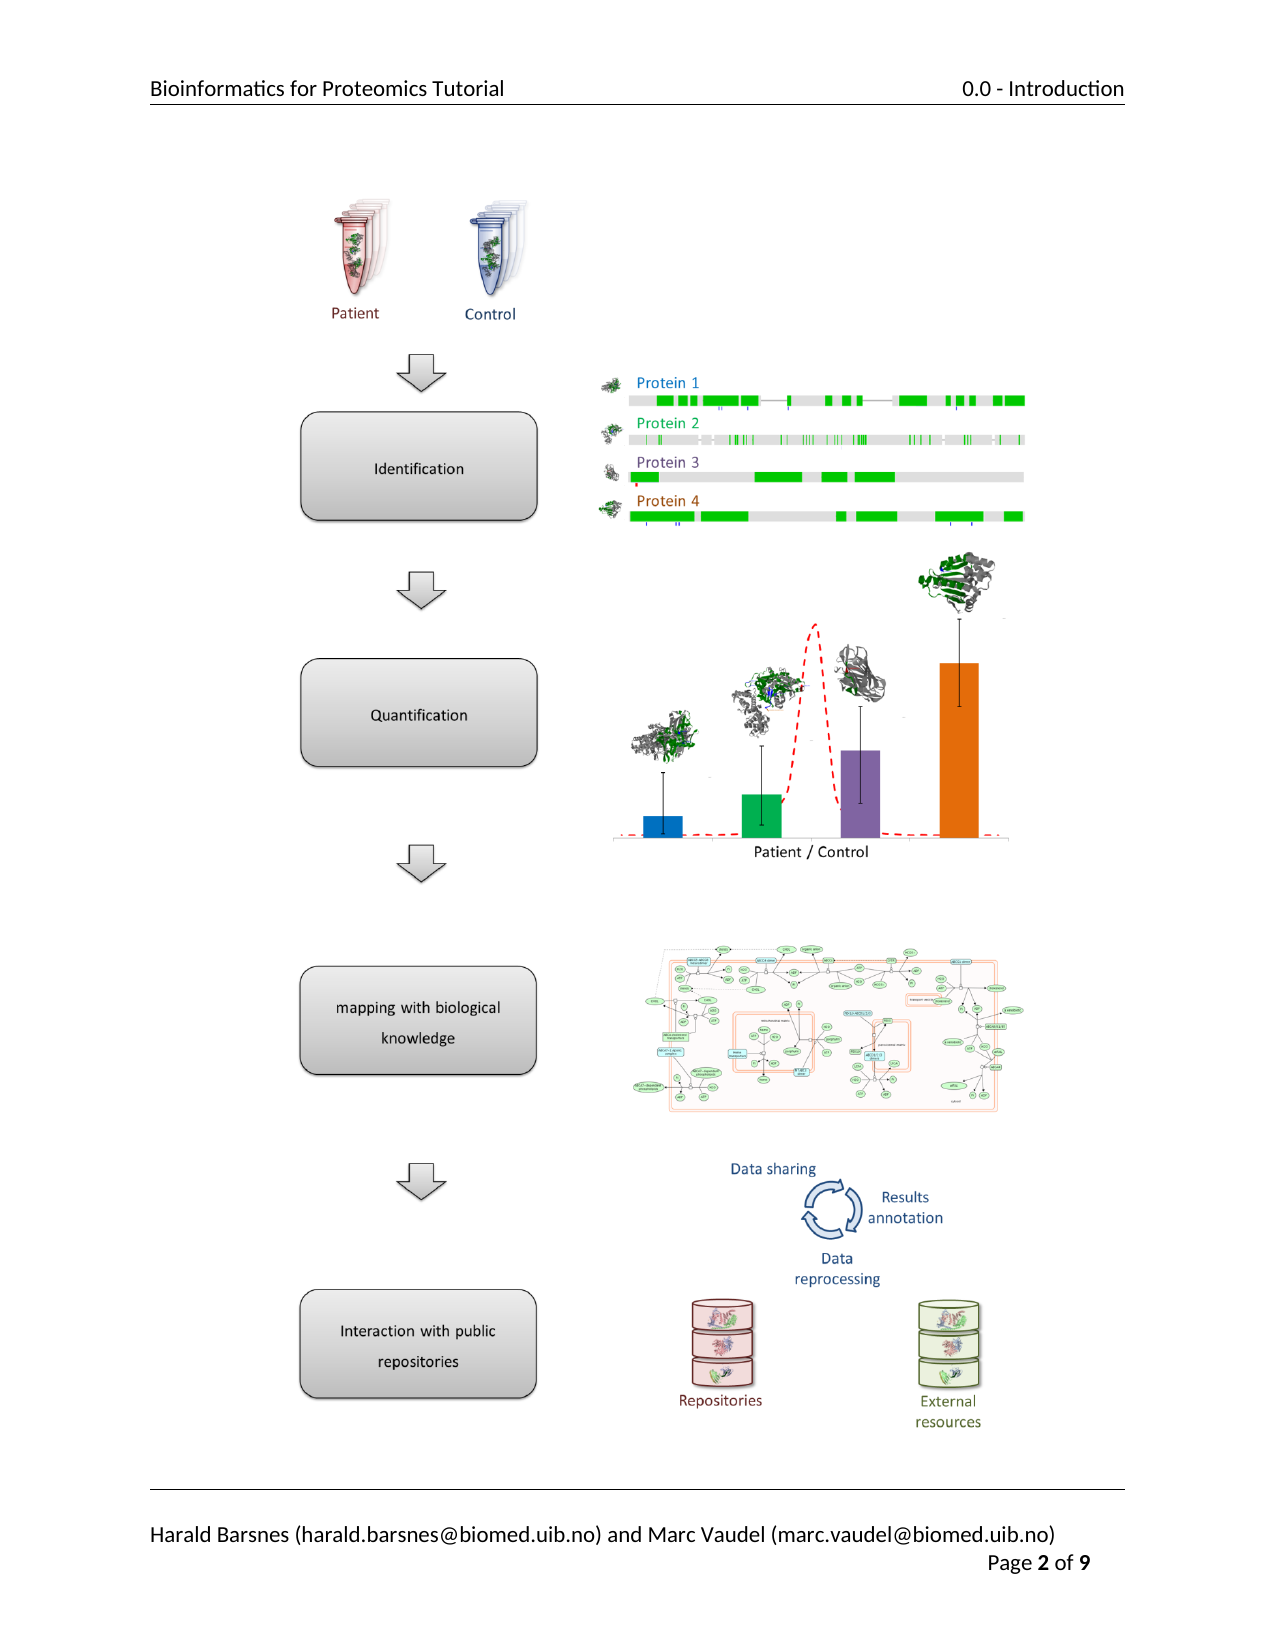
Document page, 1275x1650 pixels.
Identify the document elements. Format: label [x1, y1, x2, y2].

picture [232, 150, 1043, 1489]
